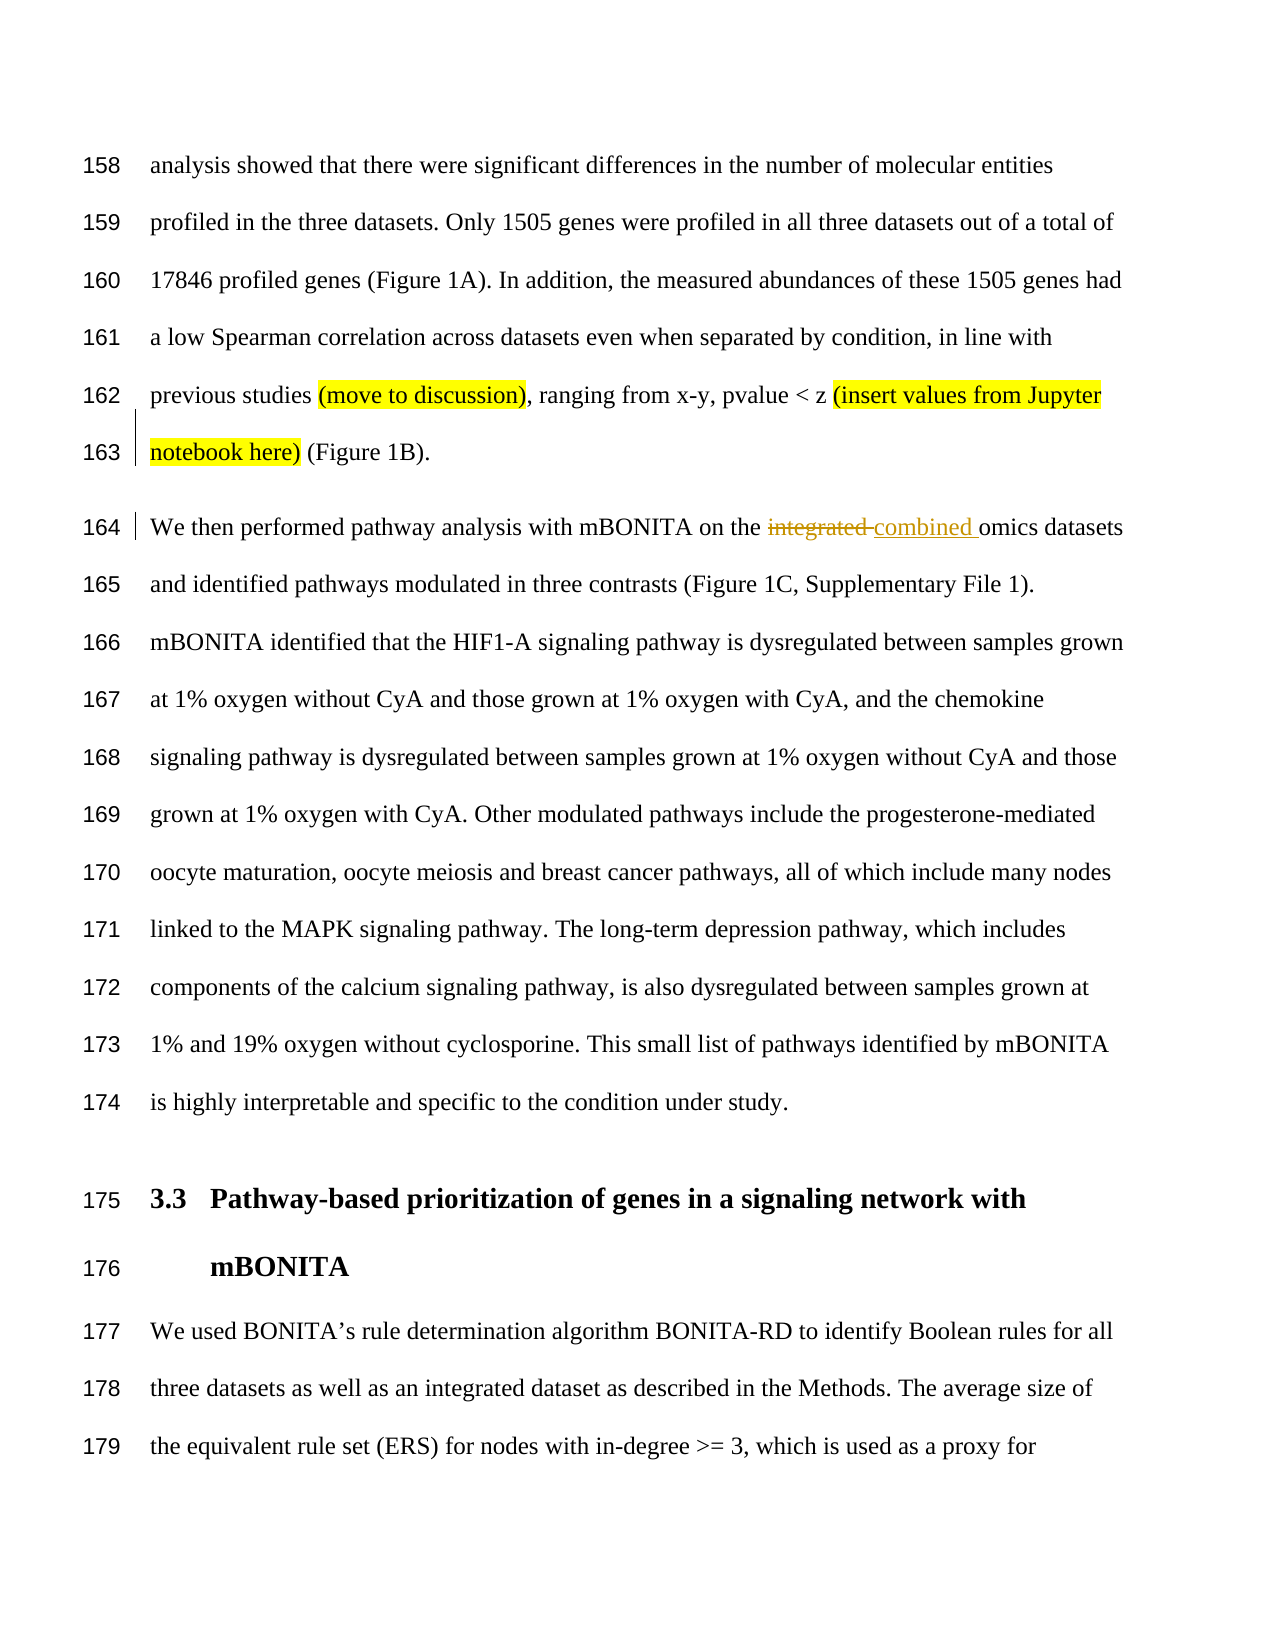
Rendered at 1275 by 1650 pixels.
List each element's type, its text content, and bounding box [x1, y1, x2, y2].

text We then performed pathway analysis with mBONITA on the omics datasets and identified pathways modulated in three contrasts (Figure 1C, Supplementary File 1). mBONITA identified that the HIF1-A signaling pathway is dysregulated between samples grown at 1% oxygen without CyA and those grown at 1% oxygen with CyA, and the chemokine signaling pathway is dysregulated between samples grown at 1% oxygen without CyA and those grown at 1% oxygen with CyA. Other modulated pathways include the progesterone-mediated oocyte maturation, oocyte meiosis and breast cancer pathways, all of which include many nodes linked to the MAPK signaling pathway. The long-term depression pathway, which includes components of the calcium signaling pathway, is also dysregulated between samples grown at 1% and 19% oxygen without cyclosporine. This small list of pathways identified by mBONITA is highly interpretable and specific to the condition under study. [150, 512, 1125, 1115]
subtitle Pathway-based prioritization of genes in a signaling network with mBONITA [150, 1182, 1125, 1282]
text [150, 1316, 1125, 1459]
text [150, 150, 1125, 466]
